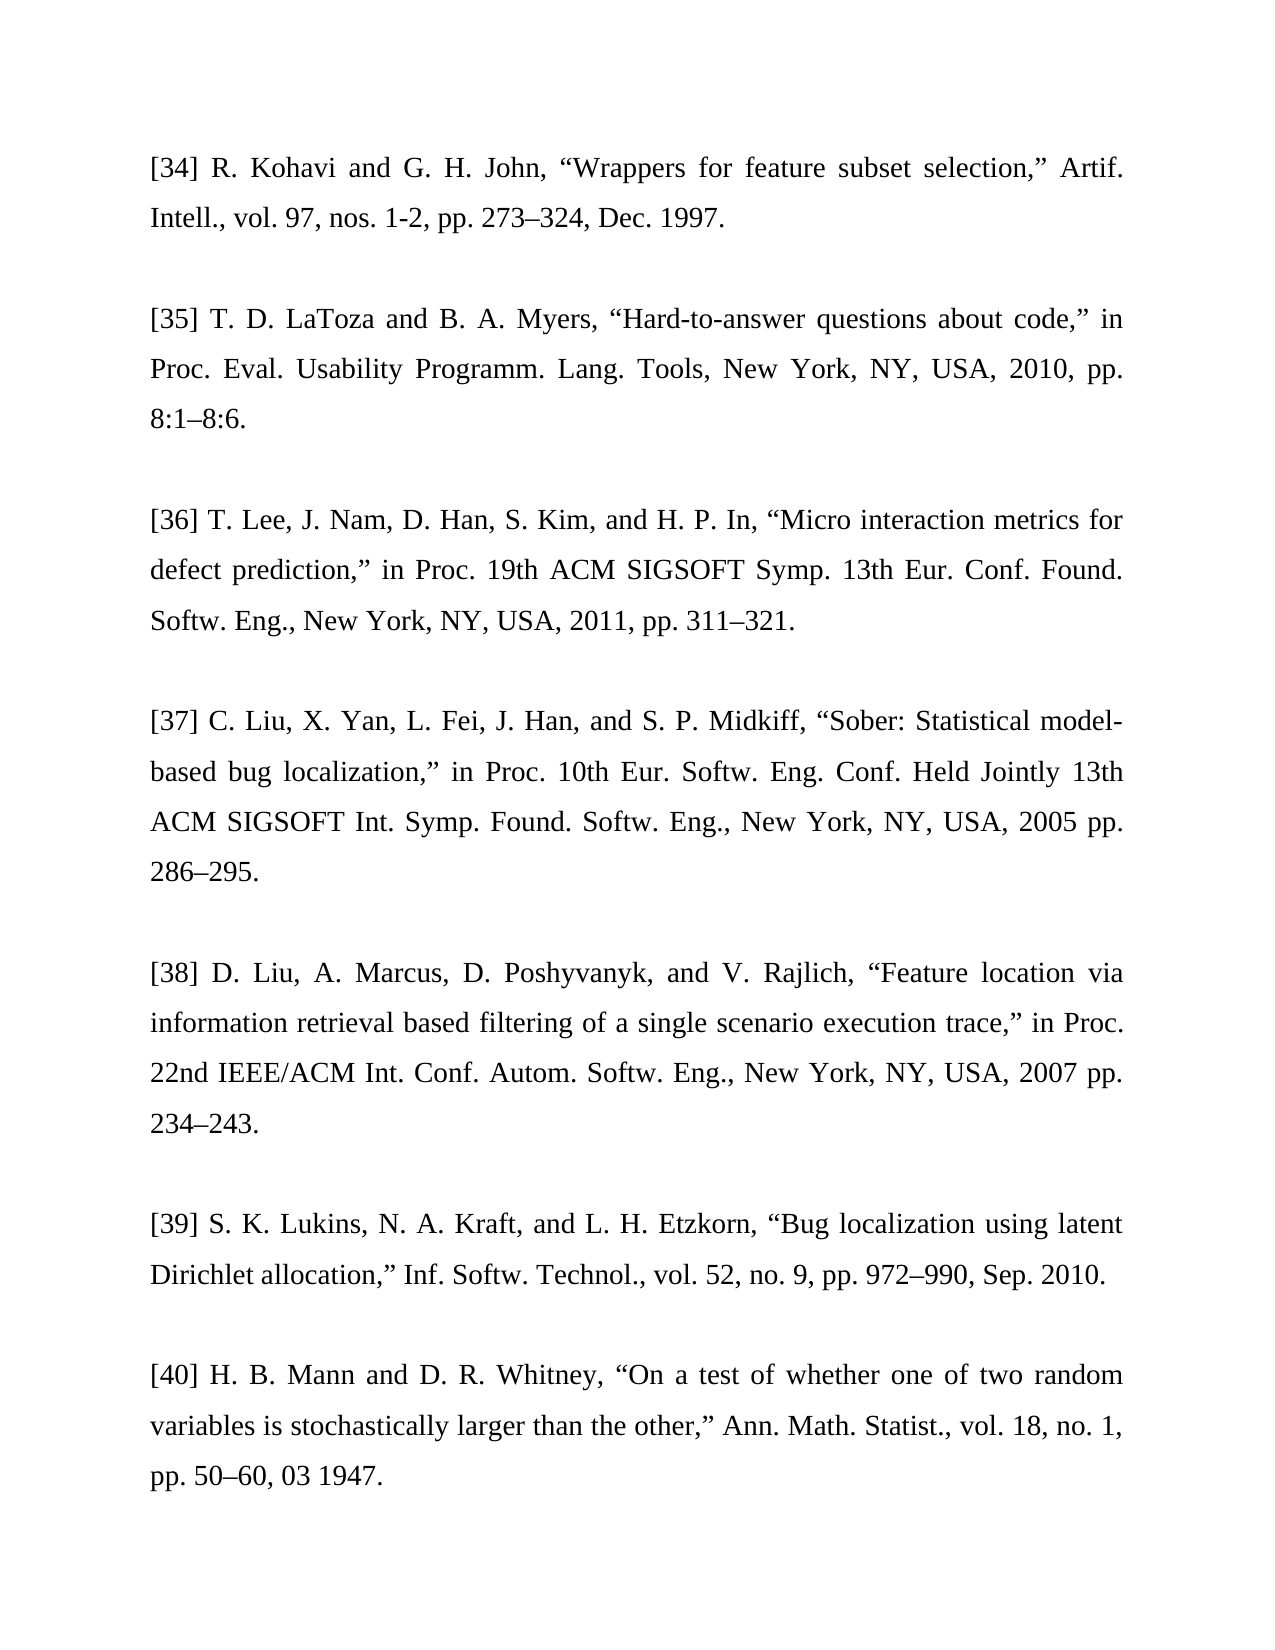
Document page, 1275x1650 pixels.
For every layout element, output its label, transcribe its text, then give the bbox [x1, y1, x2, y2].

text [34] R. Kohavi and G. H. John, “Wrappers for feature subset selection,” Artif. Intell., vol. 97, nos. 1-2, pp. 273–324, Dec. 1997. [150, 150, 1125, 234]
text [36] T. Lee, J. Nam, D. Han, S. Kim, and H. P. In, “Micro interaction metrics for defect prediction,” in Proc. 19th ACM SIGSOFT Symp. 13th Eur. Conf. Found. Softw. Eng., New York, NY, USA, 2011, pp. 311–321. [150, 502, 1125, 636]
text [39] S. K. Lukins, N. A. Kraft, and L. H. Etzkorn, “Bug localization using latent Dirichlet allocation,” Inf. Softw. Technol., vol. 52, no. 9, pp. 972–990, Sep. 2010. [150, 1207, 1125, 1290]
text [40] H. B. Mann and D. R. Whitney, “On a test of whether one of two random variables is stochastically larger than the other,” Ann. Math. Statist., vol. 18, no. 1, pp. 50–60, 03 1947. [150, 1357, 1125, 1492]
text [37] C. Liu, X. Yan, L. Fei, J. Han, and S. P. Midkiff, “Sober: Statistical model-based bug localization,” in Proc. 10th Eur. Softw. Eng. Conf. Held Jointly 13th ACM SIGSOFT Int. Symp. Found. Softw. Eng., New York, NY, USA, 2005 pp. 286–295. [150, 703, 1125, 888]
text [35] T. D. LaToza and B. A. Myers, “Hard-to-answer questions about code,” in Proc. Eval. Usability Programm. Lang. Tools, New York, NY, USA, 2010, pp. 8:1–8:6. [150, 301, 1125, 435]
text [38] D. Liu, A. Marcus, D. Poshyvanyk, and V. Rajlich, “Feature location via information retrieval based filtering of a single scenario execution trace,” in Proc. 22nd IEEE/ACM Int. Conf. Autom. Softw. Eng., New York, NY, USA, 2007 pp. 234–243. [150, 955, 1125, 1139]
